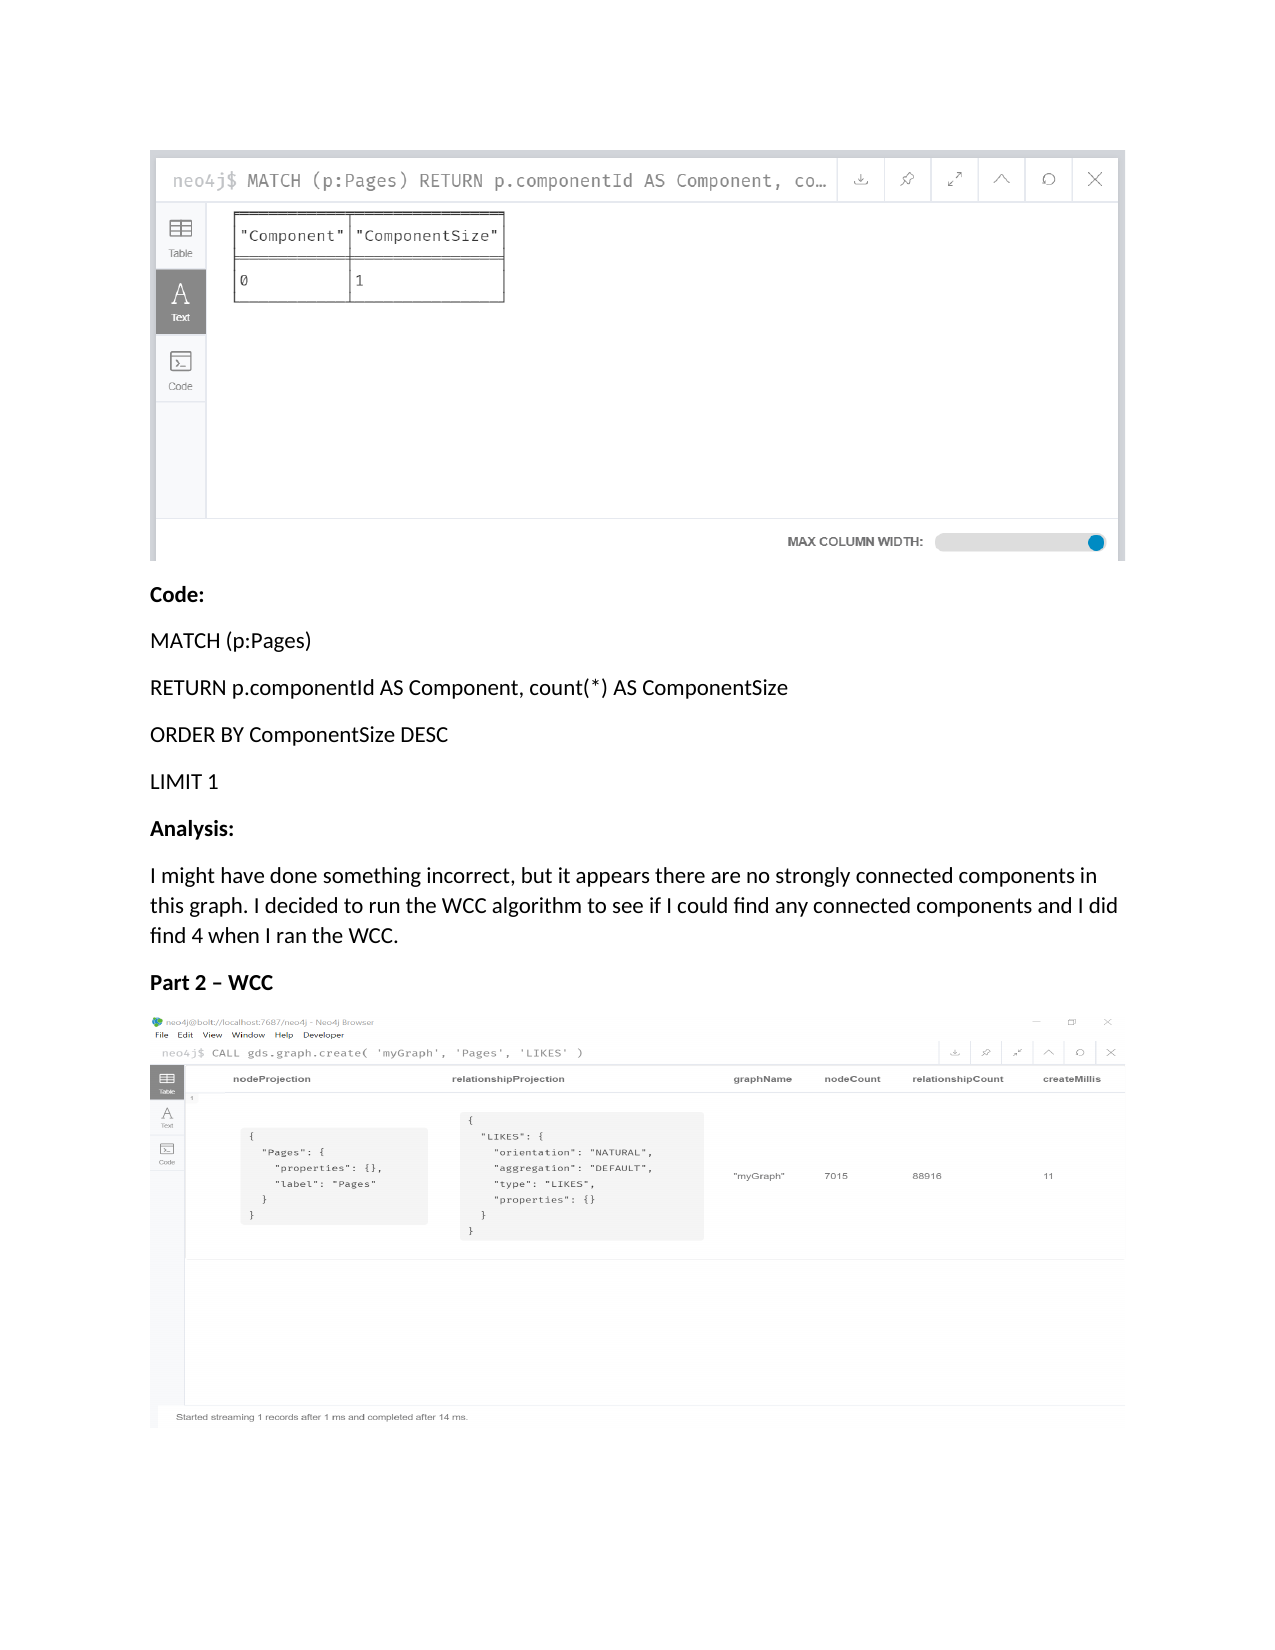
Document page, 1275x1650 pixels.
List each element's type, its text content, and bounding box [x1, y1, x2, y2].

text Analysis: [150, 814, 1125, 842]
text RETURN p.componentId AS Component, count(*) AS ComponentSize [150, 673, 1125, 702]
text Code: [150, 580, 1125, 608]
text MATCH (p:Pages) [150, 627, 1125, 655]
picture [150, 150, 1125, 561]
text I might have done something incorrect, but it appears there are no strongly connected components in this graph. I decided to run the WCC algorithm to see if I could find any connected components and I did find 4 when I ran the WCC. [150, 861, 1125, 949]
text Part 2 – WCC [150, 968, 1125, 996]
text LIMIT 1 [150, 767, 1125, 795]
picture [150, 1015, 1125, 1428]
text ORDER BY ComponentSize DESC [150, 720, 1125, 748]
